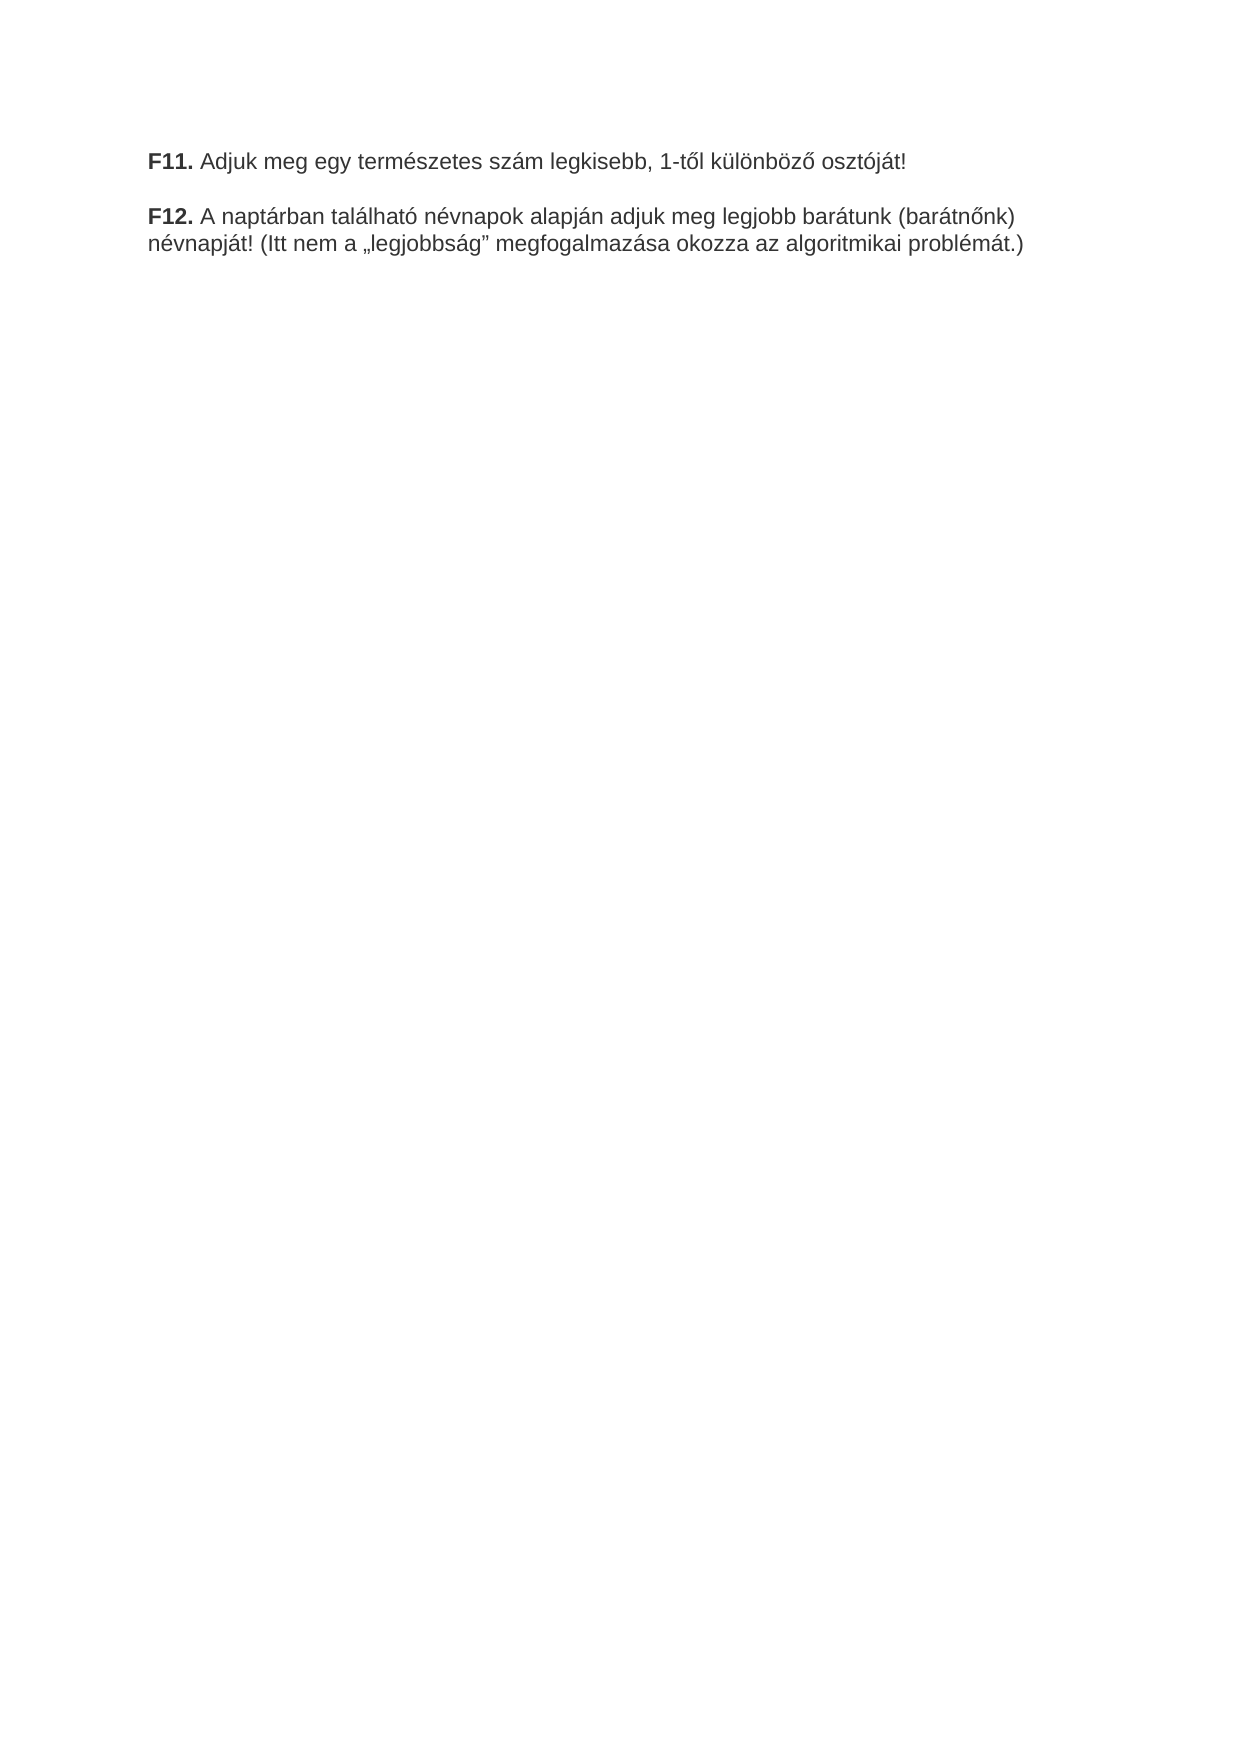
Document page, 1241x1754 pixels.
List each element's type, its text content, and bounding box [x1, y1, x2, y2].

text F12. A naptárban található névnapok alapján adjuk meg legjobb barátunk (barátnőnk) névnapját! (Itt nem a „legjobbság” megfogalmazása okozza az algoritmikai problémát.) [148, 203, 1093, 256]
text F11. Adjuk meg egy természetes szám legkisebb, 1-től különböző osztóját! [148, 148, 1093, 174]
